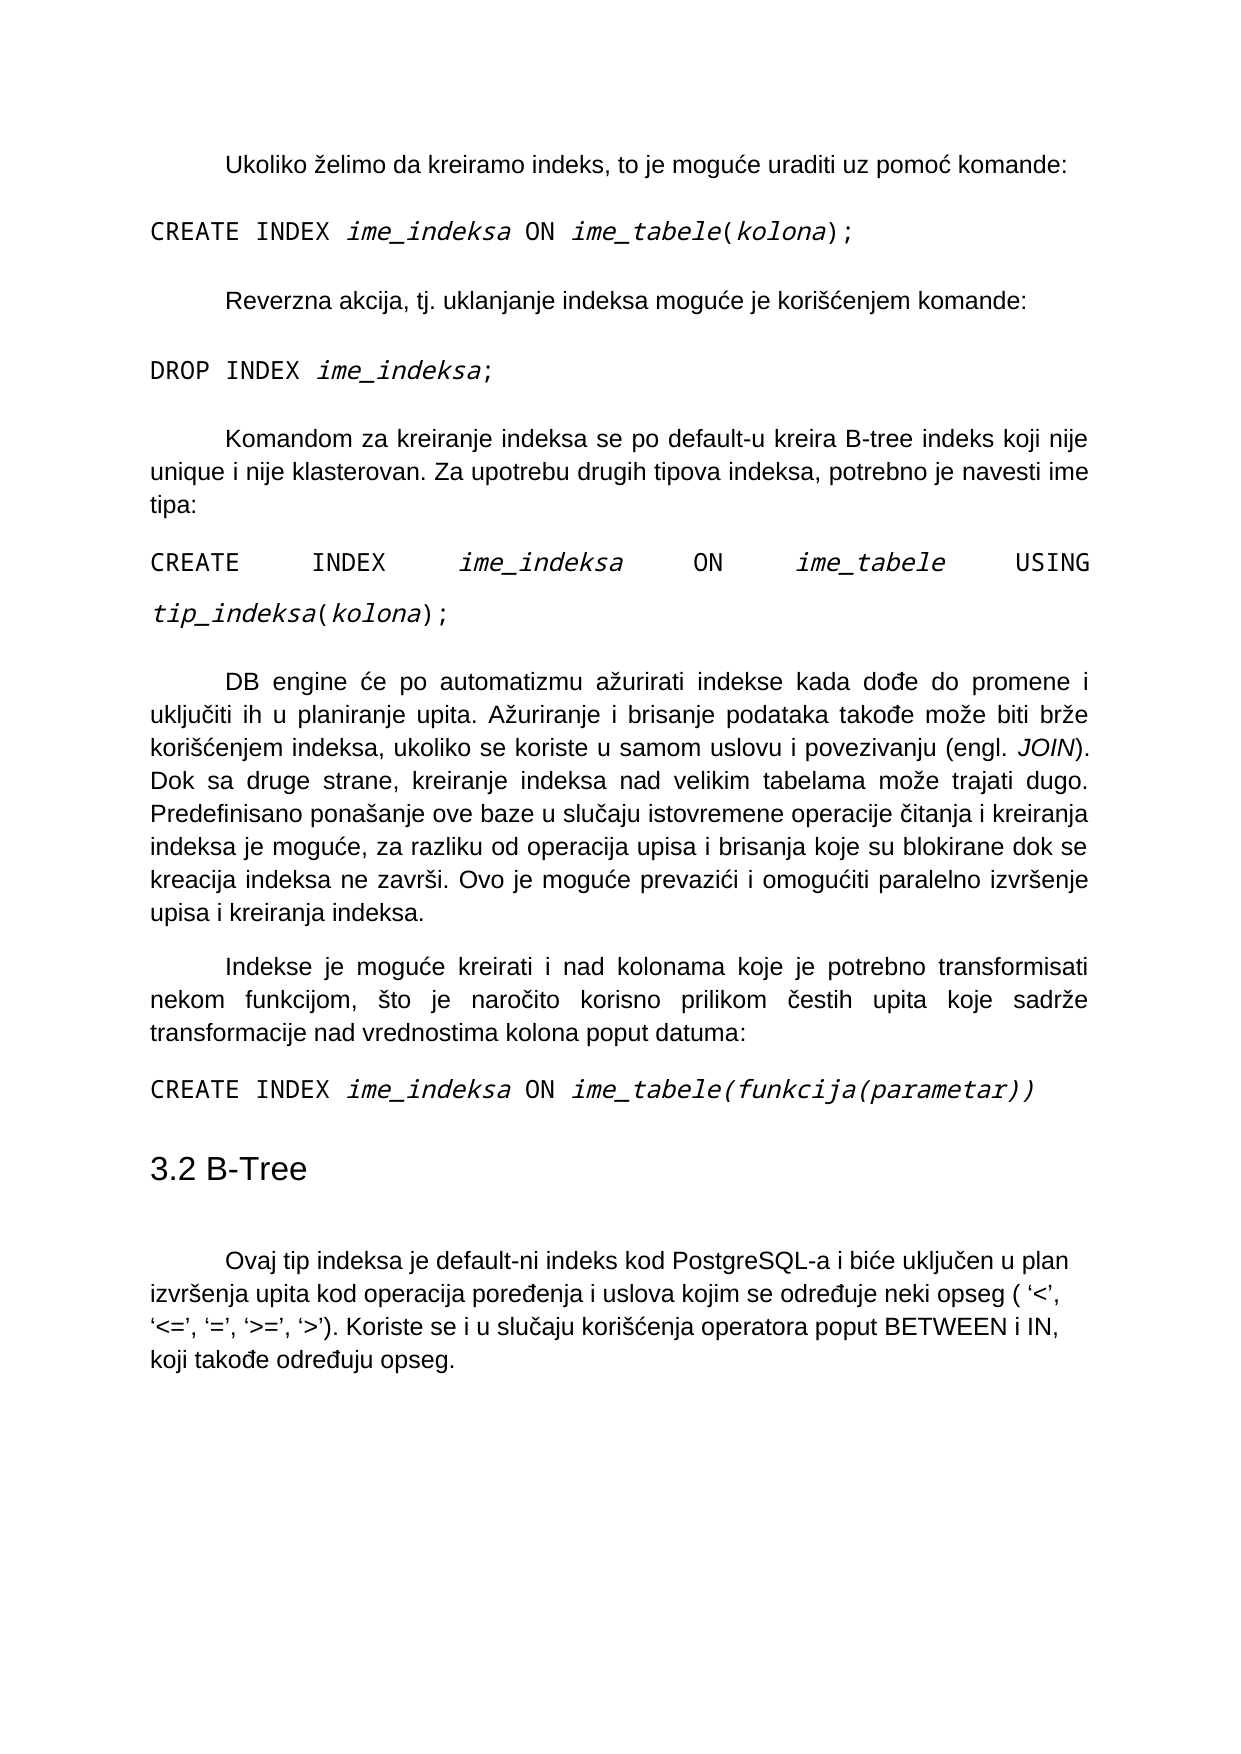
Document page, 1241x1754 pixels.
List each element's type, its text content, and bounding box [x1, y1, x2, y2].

text Ukoliko želimo da kreiramo indeks, to je moguće uraditi uz pomoć komande: [150, 150, 1090, 179]
text CREATE INDEX ime_indeksa ON ime_tabele(kolona); [150, 214, 1090, 248]
text CREATE INDEX ime_indeksa ON ime_tabele USING tip_indeksa(kolona); [150, 544, 1090, 629]
text Komandom za kreiranje indeksa se po default-u kreira B-tree indeks koji nije unique i nije klasterovan. Za upotrebu drugih tipova indeksa, potrebno je navesti ime tipa: [150, 424, 1090, 519]
text DB engine će po automatizmu ažurirati indekse kada dođe do promene i uključiti ih u planiranje upita. Ažuriranje i brisanje podataka takođe može biti brže korišćenjem indeksa, ukoliko se koriste u samom uslovu i povezivanju (engl. JOIN). Dok sa druge strane, kreiranje indeksa nad velikim tabelama može trajati dugo. Predefinisano ponašanje ove baze u slučaju istovremene operacije čitanja i kreiranja indeksa je moguće, za razliku od operacija upisa i brisanja koje su blokirane dok se kreacija indeksa ne završi. Ovo je moguće prevazići i omogućiti paralelno izvršenje upisa i kreiranja indeksa. [150, 667, 1090, 927]
text Indekse je moguće kreirati i nad kolonama koje je potrebno transformisati nekom funkcijom, što je naročito korisno prilikom čestih upita koje sadrže transformacije nad vrednostima kolona poput datuma: [150, 952, 1090, 1047]
subtitle 3.2 B-Tree [150, 1149, 1090, 1187]
text Reverzna akcija, tj. uklanjanje indeksa moguće je korišćenjem komande: [150, 286, 1090, 314]
text DROP INDEX ime_indeksa; [150, 352, 1090, 386]
text Ovaj tip indeksa je default-ni indeks kod PostgreSQL-a i biće uključen u plan izvršenja upita kod operacija poređenja i uslova kojim se određuje neki opseg ( ‘<’, ‘<=’, ‘=’, ‘>=’, ‘>’). Koriste se i u slučaju korišćenja operatora poput BETWEEN i IN, koji takođe određuju opseg. [150, 1246, 1090, 1374]
text CREATE INDEX ime_indeksa ON ime_tabele(funkcija(parametar)) [150, 1072, 1090, 1106]
